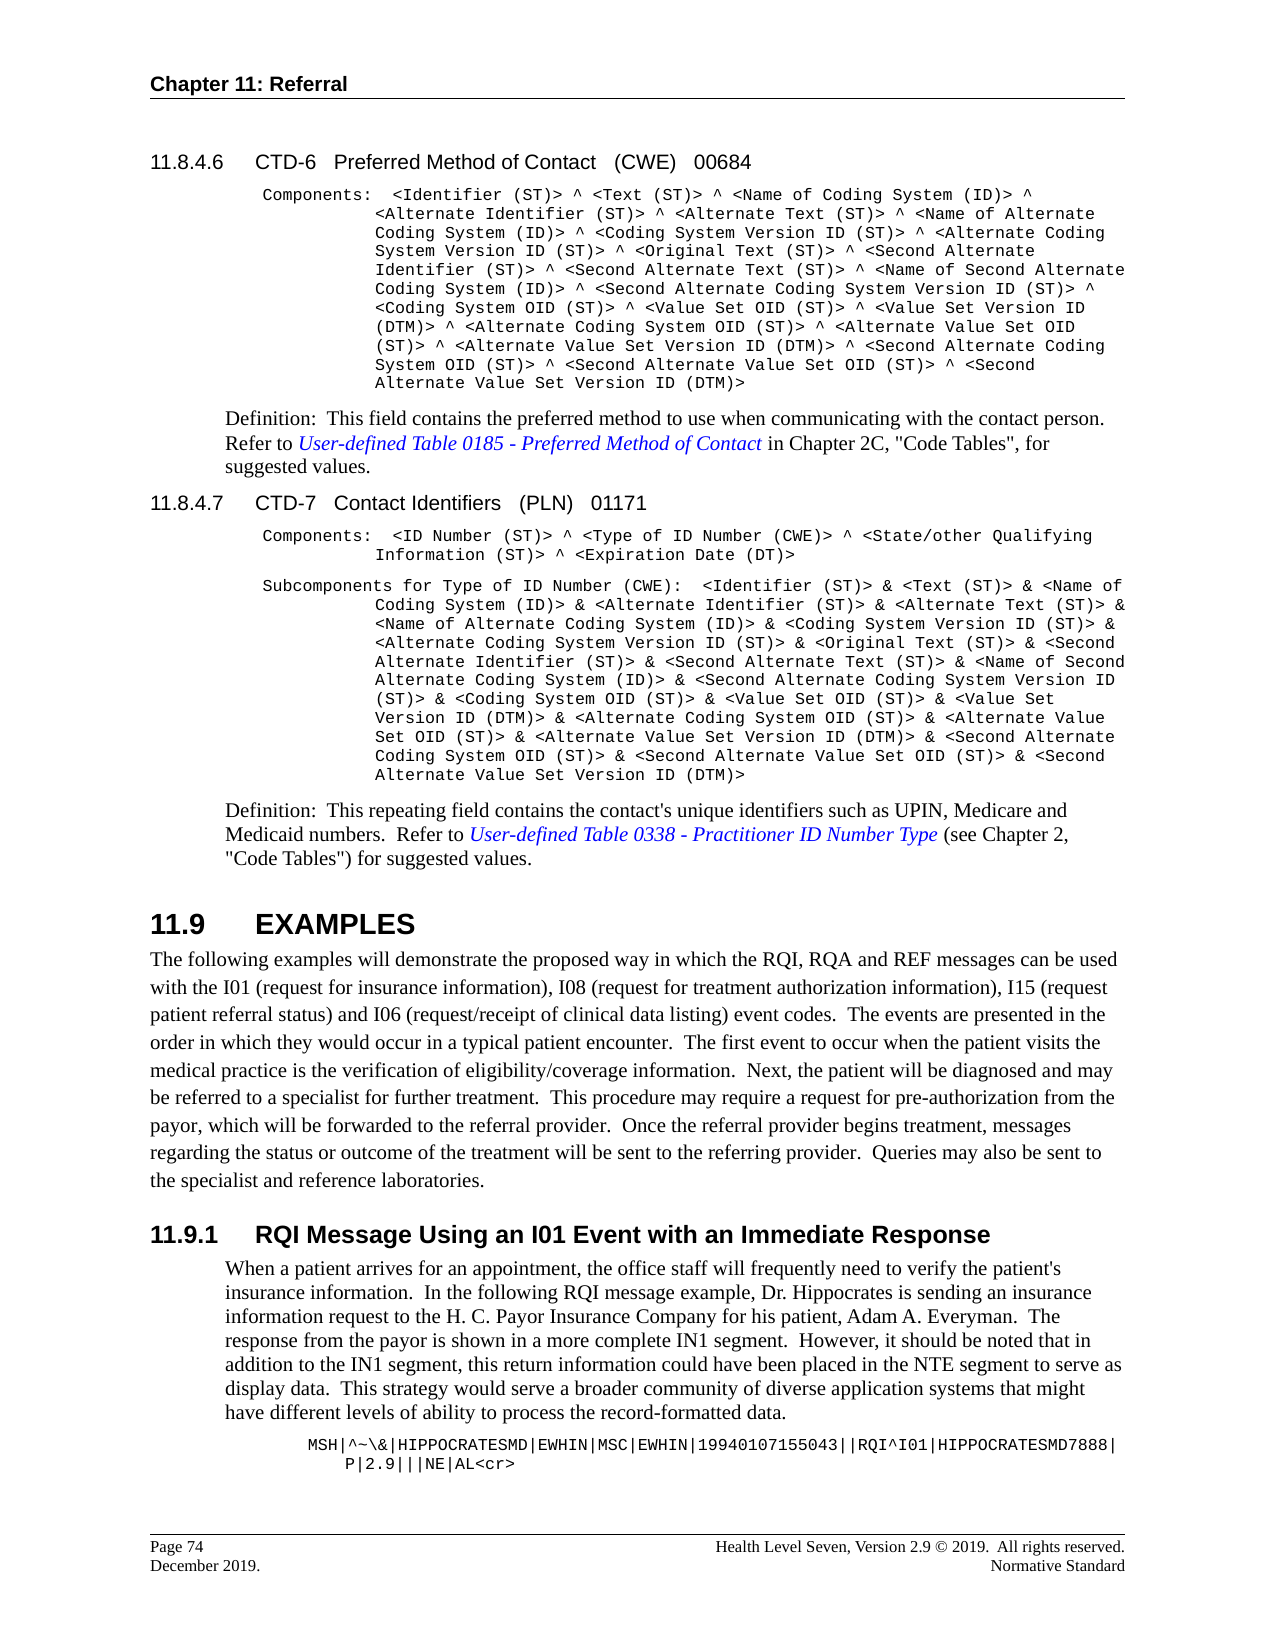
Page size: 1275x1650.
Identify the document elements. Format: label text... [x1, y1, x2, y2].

text The following examples will demonstrate the proposed way in which the RQI, RQA and REF messages can be used with the I01 (request for insurance information), I08 (request for treatment authorization information), I15 (request patient referral status) and I06 (request/receipt of clinical data listing) event codes. The events are presented in the order in which they would occur in a typical patient encounter. The first event to occur when the patient visits the medical practice is the verification of eligibility/coverage information. Next, the patient will be diagnosed and may be referred to a specialist for further treatment. This procedure may require a request for pre-authorization from the payor, which will be forwarded to the referral provider. Once the referral provider begins treatment, messages regarding the status or outcome of the treatment will be sent to the referring provider. Queries may also be sent to the specialist and reference laboratories. [150, 947, 1125, 1192]
subtitle CTD-7 Contact Identifiers (PLN) 01171 [150, 491, 1125, 515]
text MSH|^~\&|HIPPOCRATESMD|EWHIN|MSC|EWHIN|19940107155043||RQI^I01|HIPPOCRATESMD7888|P|2.9|||NE|AL<cr> [308, 1436, 1125, 1474]
text Definition: This repeating field contains the contact's unique identifiers such as UPIN, Medicare and Medicaid numbers. Refer to User-defined Table 0338 - Practitioner ID Number Type (see Chapter 2, "Code Tables") for suggested values. [225, 798, 1125, 870]
text When a patient arrives for an appointment, the office staff will frequently need to verify the patient's insurance information. In the following RQI message example, Dr. Hippocrates is sending an insurance information request to the H. C. Payor Insurance Company for his patient, Adam A. Everyman. The response from the payor is shown in a more complete IN1 segment. However, it should be noted that in addition to the IN1 segment, this return information could have been placed in the NTE segment to serve as display data. This strategy would serve a broader community of diverse application systems that might have different levels of ability to process the record-formatted data. [225, 1256, 1125, 1424]
subtitle EXAMPLES [150, 907, 1125, 941]
subtitle CTD-6 Preferred Method of Contact (CWE) 00684 [150, 150, 1125, 174]
text Definition: This field contains the preferred method to use when communicating with the contact person. Refer to User-defined Table 0185 - Preferred Method of Contact in Chapter 2C, "Code Tables", for suggested values. [225, 406, 1125, 478]
text Components: <Identifier (ST)> ^ <Text (ST)> ^ <Name of Coding System (ID)> ^ <Alternate Identifier (ST)> ^ <Alternate Text (ST)> ^ <Name of Alternate Coding System (ID)> ^ <Coding System Version ID (ST)> ^ <Alternate Coding System Version ID (ST)> ^ <Original Text (ST)> ^ <Second Alternate Identifier (ST)> ^ <Second Alternate Text (ST)> ^ <Name of Second Alternate Coding System (ID)> ^ <Second Alternate Coding System Version ID (ST)> ^ <Coding System OID (ST)> ^ <Value Set OID (ST)> ^ <Value Set Version ID (DTM)> ^ <Alternate Coding System OID (ST)> ^ <Alternate Value Set OID (ST)> ^ <Alternate Value Set Version ID (DTM)> ^ <Second Alternate Coding System OID (ST)> ^ <Second Alternate Value Set OID (ST)> ^ <Second Alternate Value Set Version ID (DTM)> [262, 186, 1125, 394]
subtitle RQI Message Using an I01 Event with an Immediate Response [150, 1221, 1125, 1249]
text Subcomponents for Type of ID Number (CWE): <Identifier (ST)> & <Text (ST)> & <Name of Coding System (ID)> & <Alternate Identifier (ST)> & <Alternate Text (ST)> & <Name of Alternate Coding System (ID)> & <Coding System Version ID (ST)> & <Alternate Coding System Version ID (ST)> & <Original Text (ST)> & <Second Alternate Identifier (ST)> & <Second Alternate Text (ST)> & <Name of Second Alternate Coding System (ID)> & <Second Alternate Coding System Version ID (ST)> & <Coding System OID (ST)> & <Value Set OID (ST)> & <Value Set Version ID (DTM)> & <Alternate Coding System OID (ST)> & <Alternate Value Set OID (ST)> & <Alternate Value Set Version ID (DTM)> & <Second Alternate Coding System OID (ST)> & <Second Alternate Value Set OID (ST)> & <Second Alternate Value Set Version ID (DTM)> [262, 578, 1125, 785]
text Components: <ID Number (ST)> ^ <Type of ID Number (CWE)> ^ <State/other Qualifying Information (ST)> ^ <Expiration Date (DT)> [262, 527, 1125, 565]
